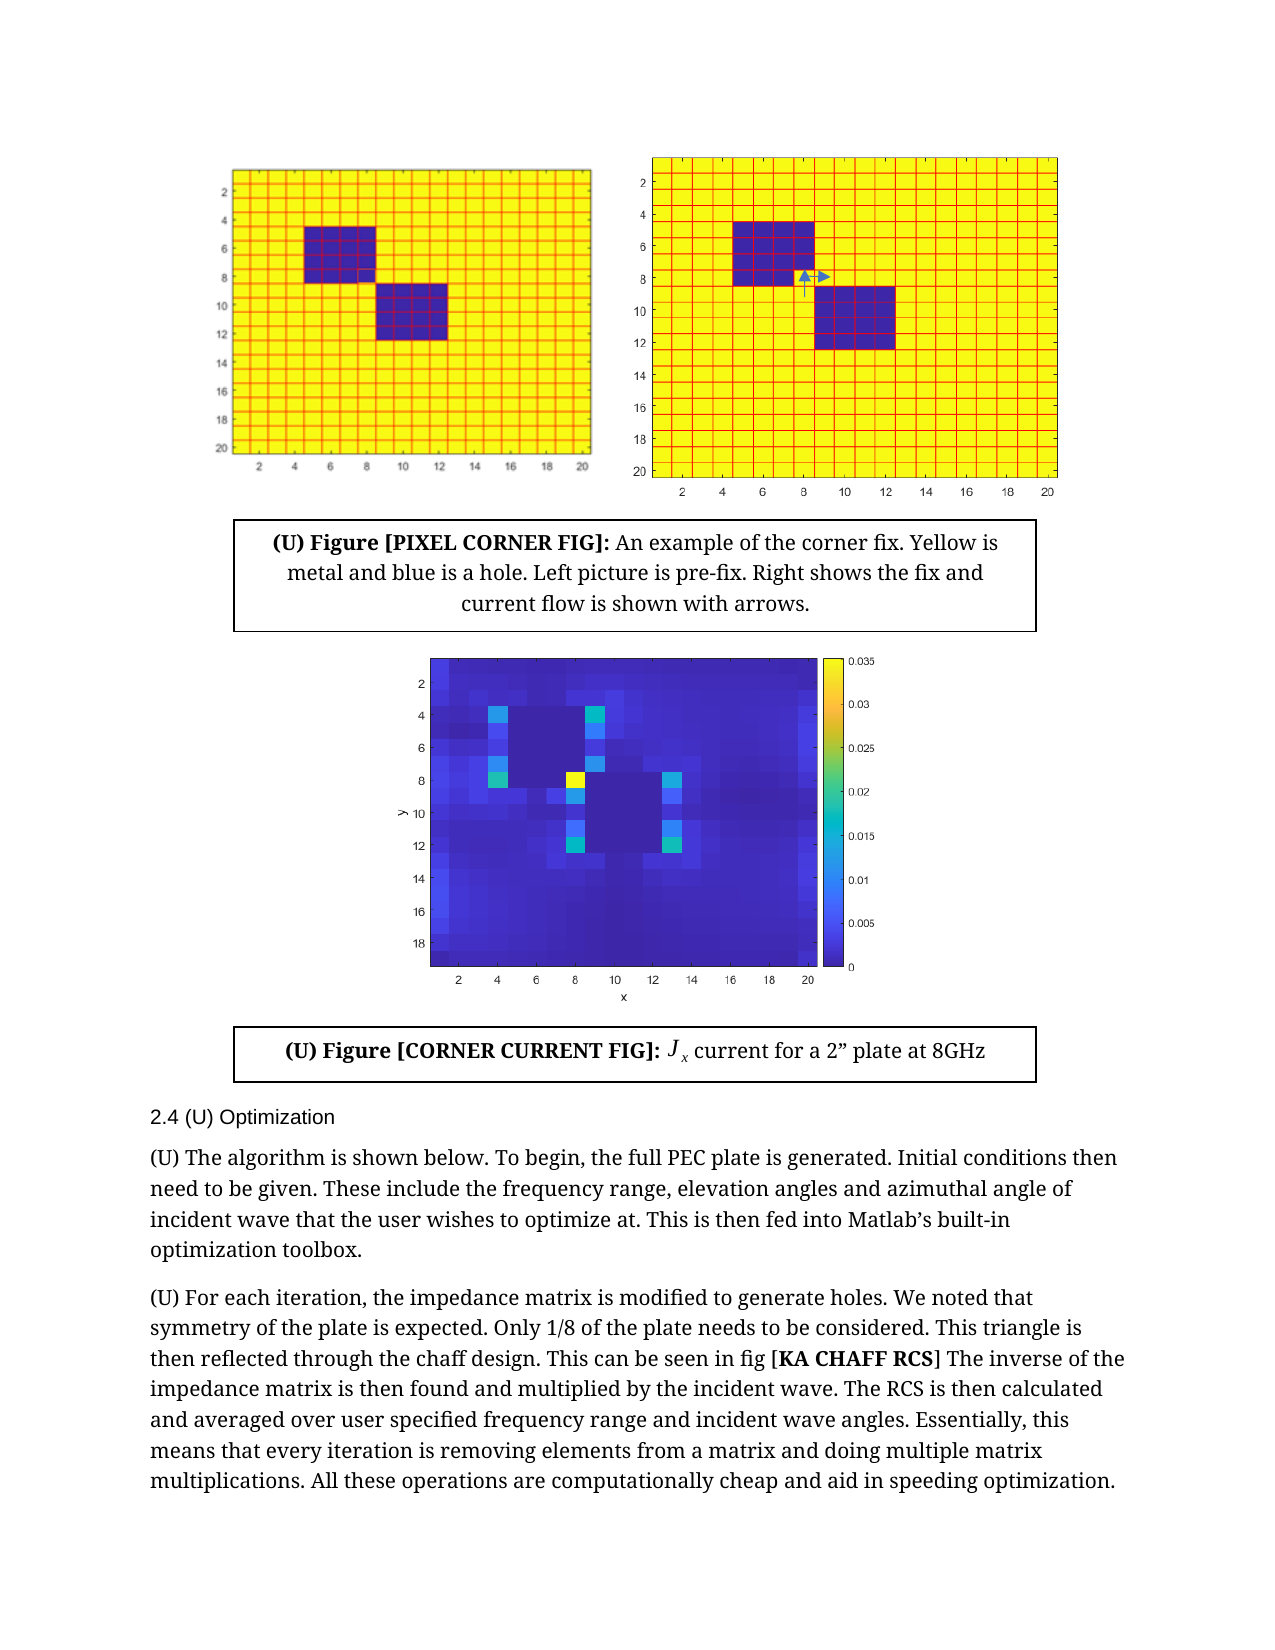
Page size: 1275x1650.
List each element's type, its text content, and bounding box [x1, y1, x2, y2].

text (U) For each iteration, the impedance matrix is modified to generate holes. We noted that symmetry of the plate is expected. Only 1/8 of the plate needs to be considered. This triangle is then reflected through the chaff design. This can be seen in fig [KA CHAFF RCS] The inverse of the impedance matrix is then found and multiplied by the incident wave. The RCS is then calculated and averaged over user specified frequency range and incident wave angles. Essentially, this means that every iteration is removing elements from a matrix and doing multiple matrix multiplications. All these operations are computationally cheap and aid in speeding optimization. [150, 1283, 1125, 1495]
picture [209, 150, 1066, 502]
subtitle 2.4 (U) Optimization [150, 1105, 1125, 1129]
text (U) The algorithm is shown below. To begin, the full PEC plate is generated. Initial conditions then need to be given. These include the frequency range, elevation angles and azimuthal angle of incident wave that the user wishes to optimize at. This is then fed into Matlab’s built-in optimization toolbox. [150, 1143, 1125, 1264]
picture [389, 654, 886, 1008]
